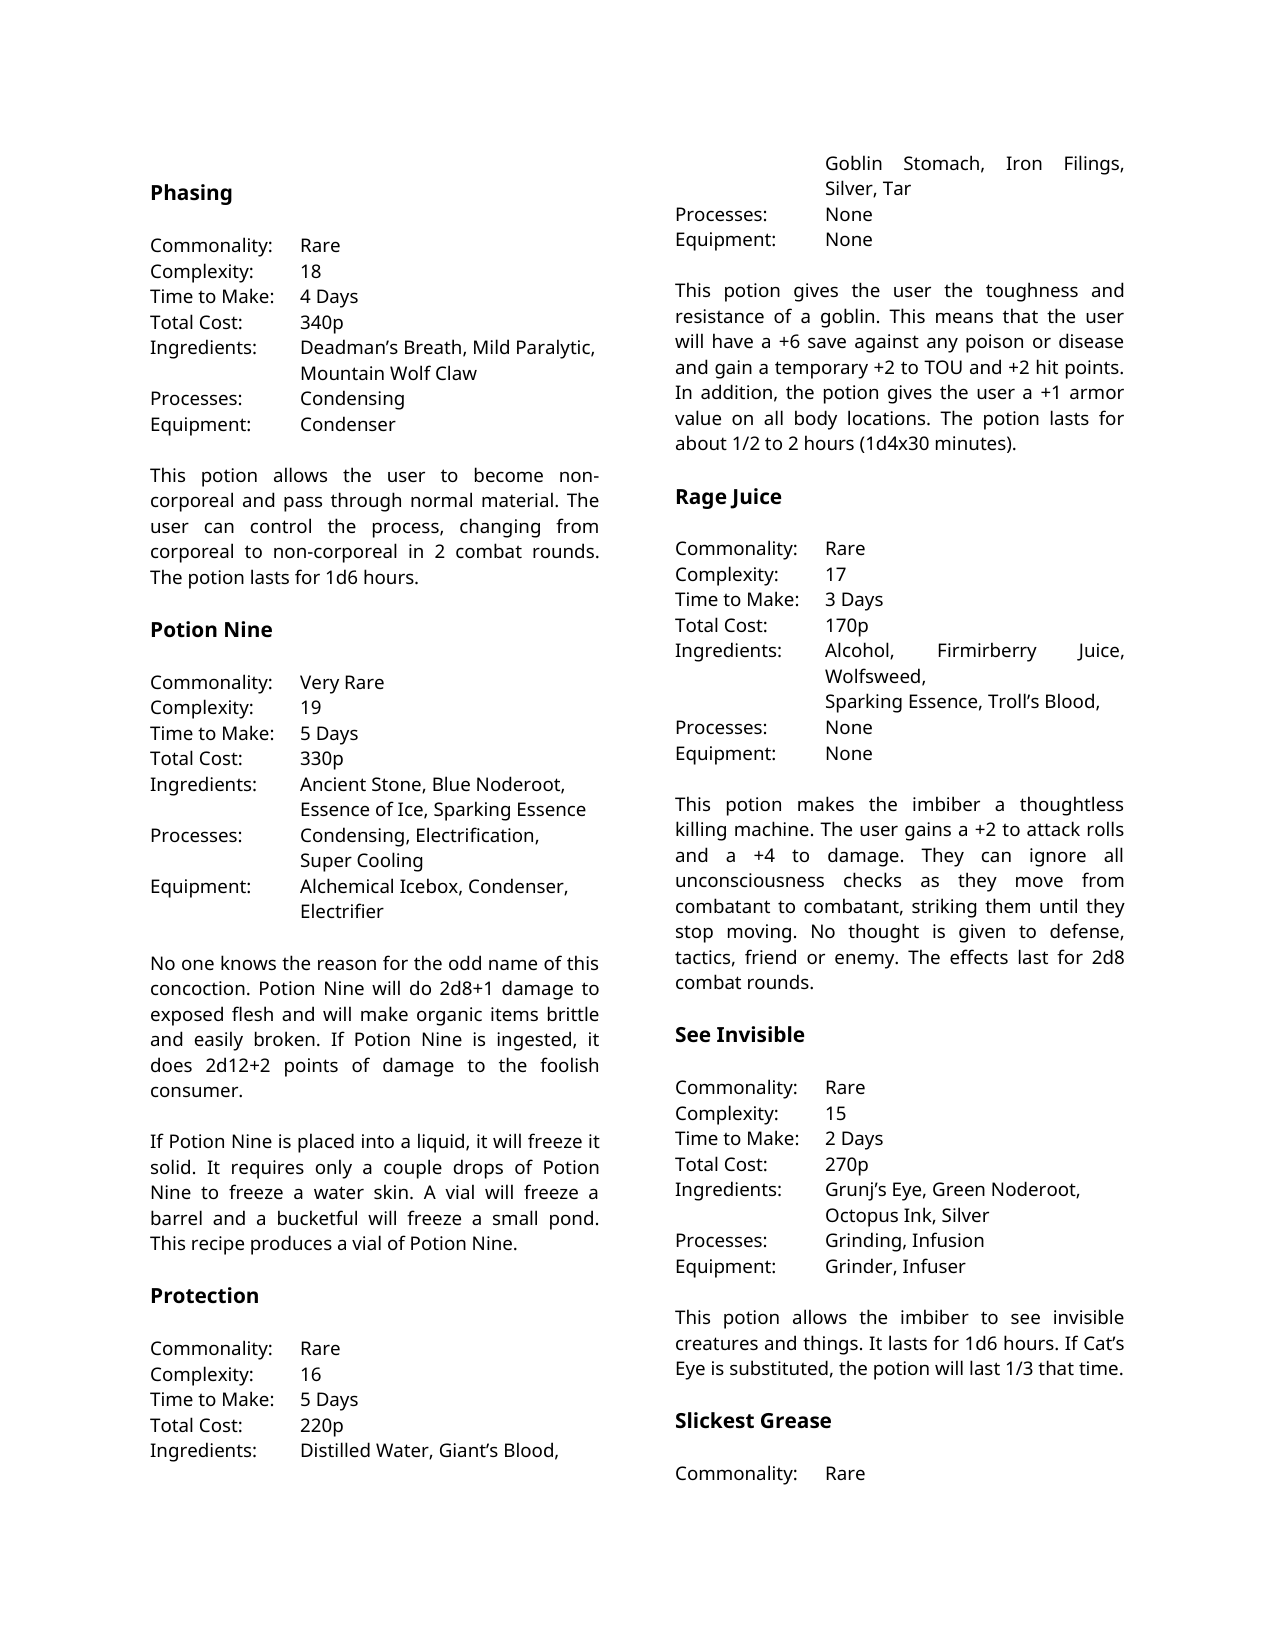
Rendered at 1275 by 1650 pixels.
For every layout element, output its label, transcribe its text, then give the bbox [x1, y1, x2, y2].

text Commonality: Rare [675, 536, 1125, 561]
text This potion allows the imbiber to see invisible creatures and things. It lasts for 1d6 hours. If Cat’s Eye is substituted, the potion will last 1/3 that time. [675, 1304, 1125, 1381]
text Super Cooling [225, 848, 600, 873]
text Ingredients: Deadman’s Breath, Mild Paralytic, [150, 334, 600, 360]
subtitle Potion Nine [150, 615, 600, 644]
text Processes: Condensing [150, 386, 600, 411]
text Octopus Ink, Silver [750, 1202, 1125, 1228]
text Complexity: 19 [150, 695, 600, 720]
text Complexity: 16 [150, 1361, 600, 1387]
text Equipment: None [675, 227, 1125, 252]
text This potion allows the user to become non-corporeal and pass through normal material. The user can control the process, changing from corporeal to non-corporeal in 2 combat rounds. The potion lasts for 1d6 hours. [150, 462, 600, 590]
text If Potion Nine is placed into a liquid, it will freeze it solid. It requires only a couple drops of Potion Nine to freeze a water skin. A vial will freeze a barrel and a bucketful will freeze a small pond. This recipe produces a vial of Potion Nine. [150, 1128, 600, 1256]
subtitle Rage Juice [675, 482, 1125, 510]
subtitle Phasing [150, 178, 600, 207]
text Total Cost: 270p [675, 1151, 1125, 1177]
text Total Cost: 220p [150, 1412, 600, 1438]
text Time to Make: 5 Days [150, 1387, 600, 1412]
text This potion gives the user the toughness and resistance of a goblin. This means that the user will have a +6 save against any poison or disease and gain a temporary +2 to TOU and +2 hit points. In addition, the potion gives the user a +1 armor value on all body locations. The potion lasts for about 1/2 to 2 hours (1d4x30 minutes). [675, 278, 1125, 456]
subtitle Slickest Grease [675, 1406, 1125, 1435]
text Ingredients: Alcohol, Firmirberry Juice, Wolfsweed, [675, 638, 1125, 689]
text Equipment: None [675, 740, 1125, 765]
text Equipment: Condenser [150, 411, 600, 437]
text Total Cost: 330p [150, 746, 600, 771]
text Processes: Condensing, Electrification, [150, 822, 600, 848]
text Time to Make: 4 Days [150, 283, 600, 309]
text This potion makes the imbiber a thoughtless killing machine. The user gains a +2 to attack rolls and a +4 to damage. They can ignore all unconsciousness checks as they move from combatant to combatant, striking them until they stop moving. No thought is given to defense, tactics, friend or enemy. The effects last for 2d8 combat rounds. [675, 791, 1125, 995]
subtitle Protection [150, 1282, 600, 1310]
text Complexity: 17 [675, 561, 1125, 587]
text Processes: None [675, 201, 1125, 227]
text No one knows the reason for the odd name of this concoction. Potion Nine will do 2d8+1 damage to exposed flesh and will make organic items brittle and easily broken. If Potion Nine is ingested, it does 2d12+2 points of damage to the foolish consumer. [150, 950, 600, 1103]
text Time to Make: 5 Days [150, 720, 600, 746]
text Commonality: Rare [675, 1460, 1125, 1486]
text Commonality: Rare [150, 232, 600, 258]
text Mountain Wolf Claw [225, 360, 600, 386]
text Equipment: Grinder, Infuser [675, 1253, 1125, 1279]
text Processes: None [675, 714, 1125, 740]
text Goblin Stomach, Iron Filings, Silver, Tar [825, 150, 1125, 201]
text Time to Make: 2 Days [675, 1126, 1125, 1151]
text Complexity: 15 [675, 1100, 1125, 1126]
text Complexity: 18 [150, 258, 600, 283]
text Essence of Ice, Sparking Essence [300, 797, 600, 822]
subtitle See Invisible [675, 1021, 1125, 1049]
text Ingredients: Grunj’s Eye, Green Noderoot, [675, 1177, 1125, 1202]
text Commonality: Rare [150, 1336, 600, 1361]
text Sparking Essence, Troll’s Blood, [825, 689, 1125, 714]
text Ingredients: Ancient Stone, Blue Noderoot, [150, 771, 600, 797]
text Processes: Grinding, Infusion [675, 1228, 1125, 1253]
text Time to Make: 3 Days [675, 587, 1125, 612]
text Equipment: Alchemical Icebox, Condenser, [150, 873, 600, 899]
text Ingredients: Distilled Water, Giant’s Blood, [150, 1438, 600, 1463]
text Commonality: Rare [675, 1074, 1125, 1100]
text Total Cost: 170p [675, 612, 1125, 638]
text Total Cost: 340p [150, 309, 600, 334]
text Electrifier [300, 899, 600, 924]
text Commonality: Very Rare [150, 669, 600, 695]
